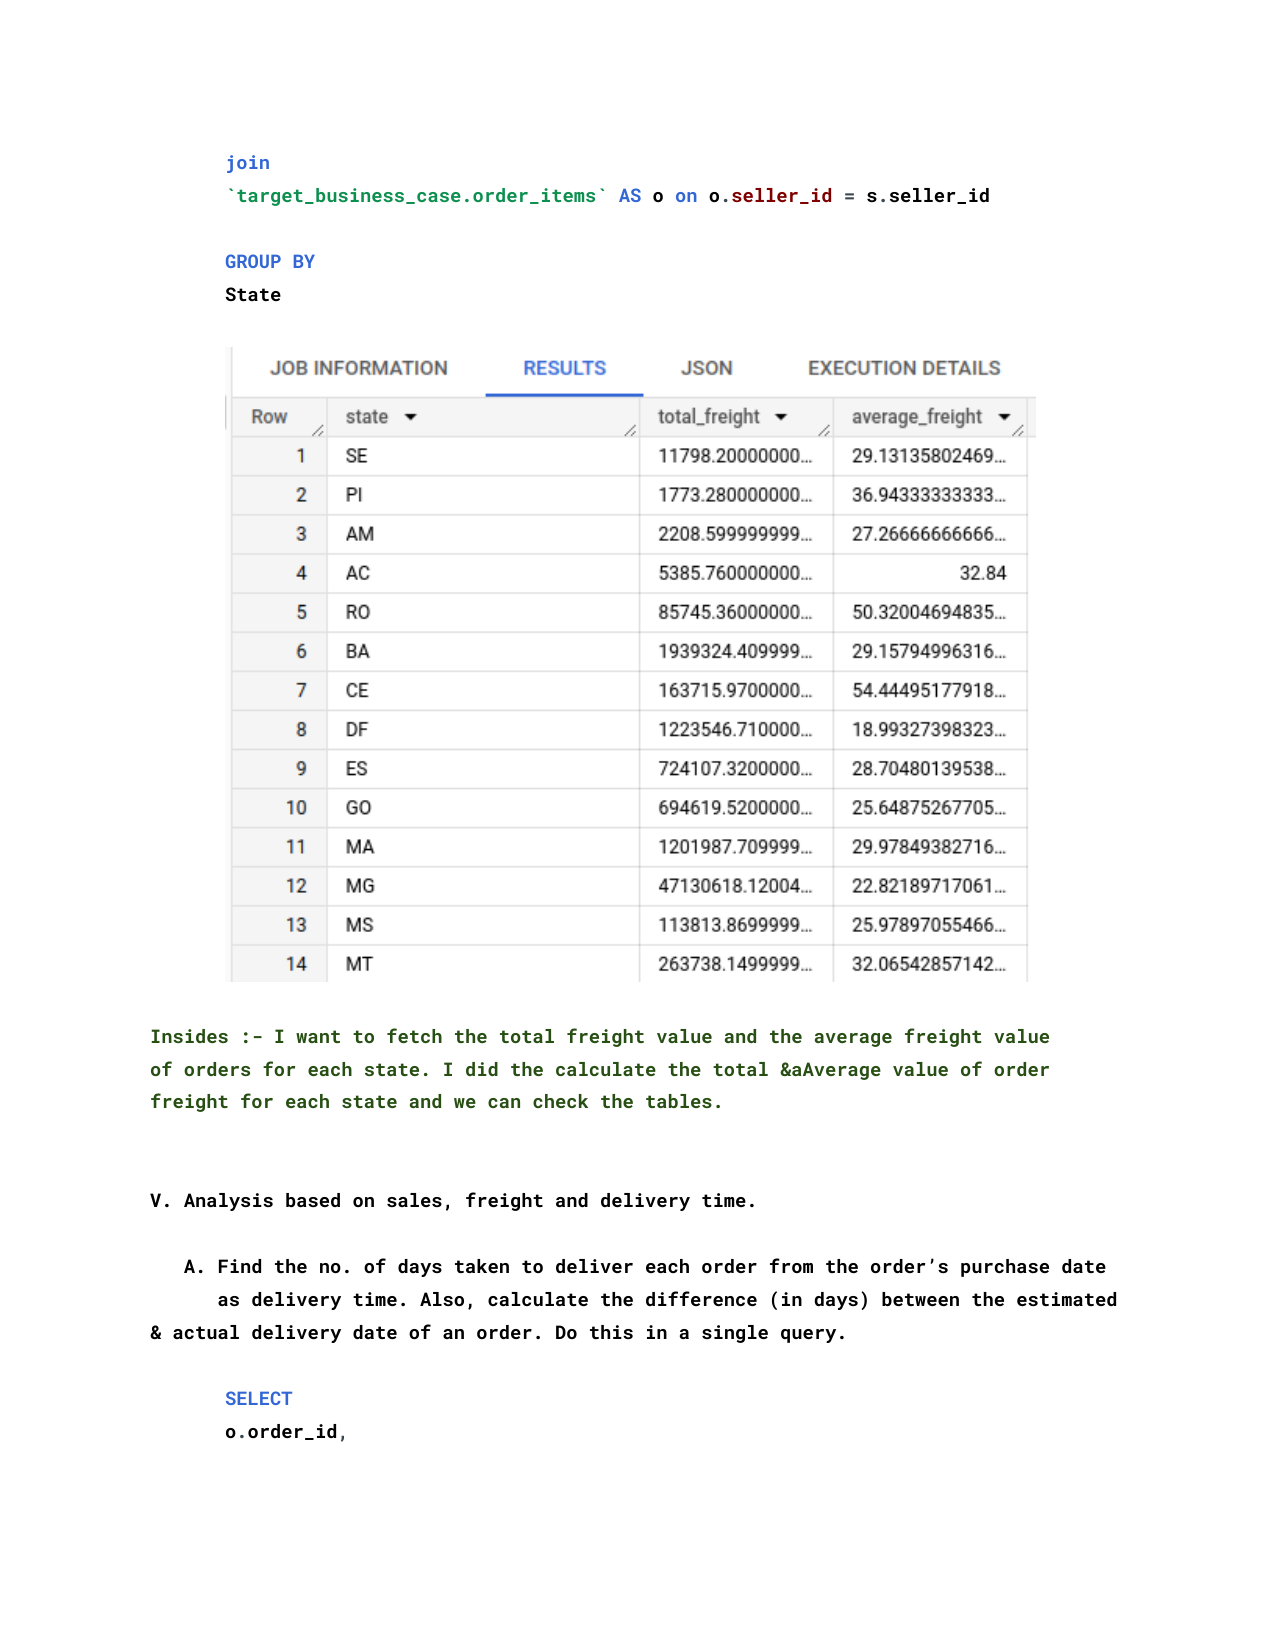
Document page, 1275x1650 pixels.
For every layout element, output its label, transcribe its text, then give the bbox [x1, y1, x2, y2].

text V. Analysis based on sales, freight and delivery time. [150, 1188, 1125, 1213]
text State [225, 282, 1125, 306]
text SELECT [150, 1386, 1125, 1410]
text join [225, 150, 1125, 175]
text Insides :- I want to fetch the total freight value and the average freight value [150, 1023, 1125, 1048]
text of orders for each state. I did the calculate the total &aAverage value of order freight for each state and we can check the tables. [150, 1056, 1125, 1114]
text GROUP BY [225, 249, 1125, 273]
picture [225, 347, 1036, 982]
text A. Find the no. of days taken to deliver each order from the order’s purchase date [150, 1254, 1125, 1279]
text o.order_id, [225, 1418, 1125, 1443]
text `target_business_case.order_items` AS o on o.seller_id = s.seller_id [225, 183, 1125, 208]
text as delivery time. Also, calculate the difference (in days) between the estimated & actual delivery date of an order. Do this in a single query. [150, 1287, 1125, 1344]
